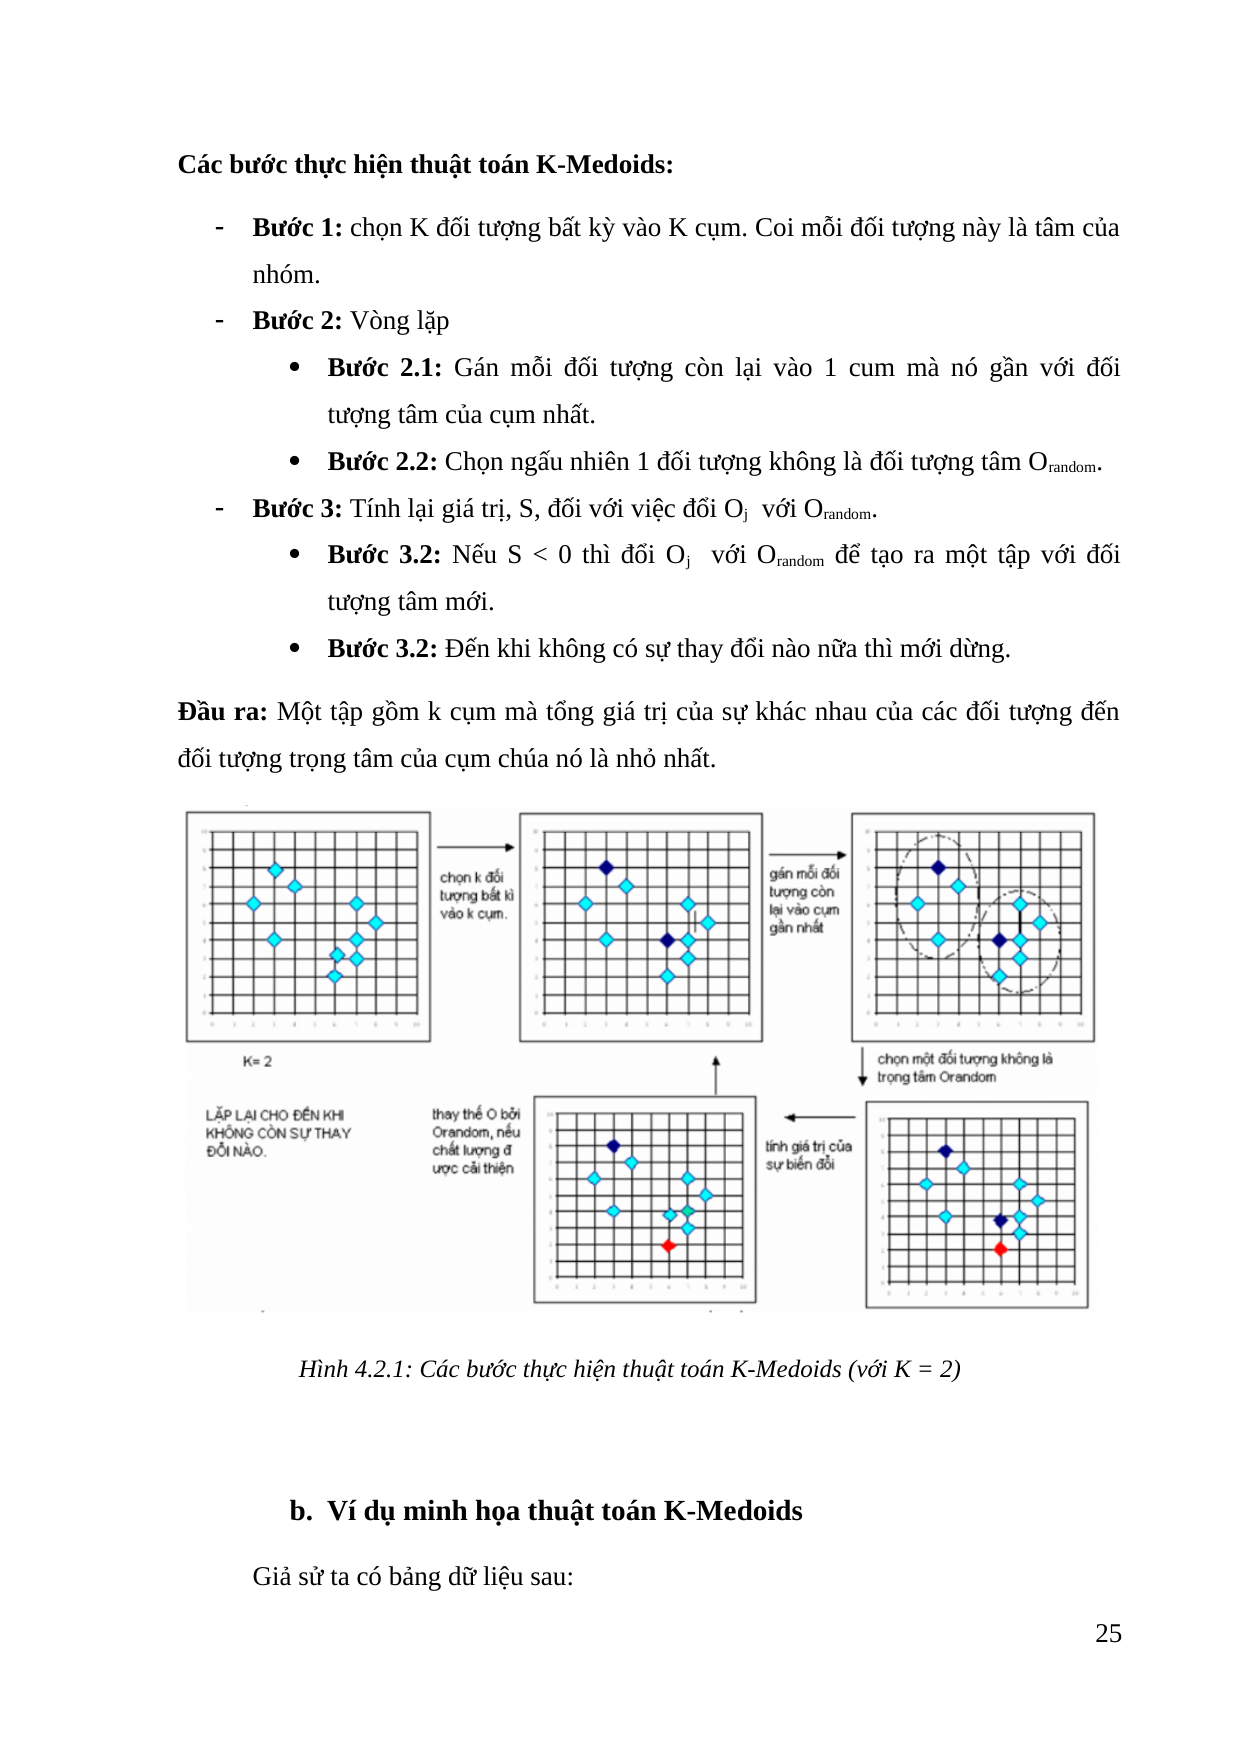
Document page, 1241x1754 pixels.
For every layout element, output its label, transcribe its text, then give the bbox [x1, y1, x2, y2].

list Bước 3.2: Nếu S < 0 thì đổi Oj với Orandom để tạo ra một tập với đối tượng tâm mới. [290, 538, 1122, 616]
list Bước 3: Tính lại giá trị, S, đối với việc đổi Oj với Orandom. [215, 492, 1122, 523]
picture [177, 805, 1123, 1332]
list Bước 2.1: Gán mỗi đối tượng còn lại vào 1 cum mà nó gần với đối tượng tâm của cụm nhất. [290, 351, 1122, 429]
list Bước 1: chọn K đối tượng bất kỳ vào K cụm. Coi mỗi đối tượng này là tâm của nhóm. [215, 211, 1122, 289]
list Bước 3.2: Đến khi không có sự thay đổi nào nữa thì mới dừng. [290, 632, 1122, 663]
list Ví dụ minh họa thuật toán K-Medoids [289, 1493, 1122, 1526]
text Đầu ra: Một tập gồm k cụm mà tổng giá trị của sự khác nhau của các đối tượng đến đối tượng trọng tâm của cụm chúa nó là nhỏ nhất. [177, 696, 1122, 773]
text Giả sử ta có bảng dữ liệu sau: [177, 1560, 1122, 1591]
list Bước 2.2: Chọn ngấu nhiên 1 đối tượng không là đối tượng tâm Orandom. [290, 445, 1122, 476]
text Các bước thực hiện thuật toán K-Medoids: [177, 148, 1122, 179]
list Bước 2: Vòng lặp [215, 304, 1122, 336]
